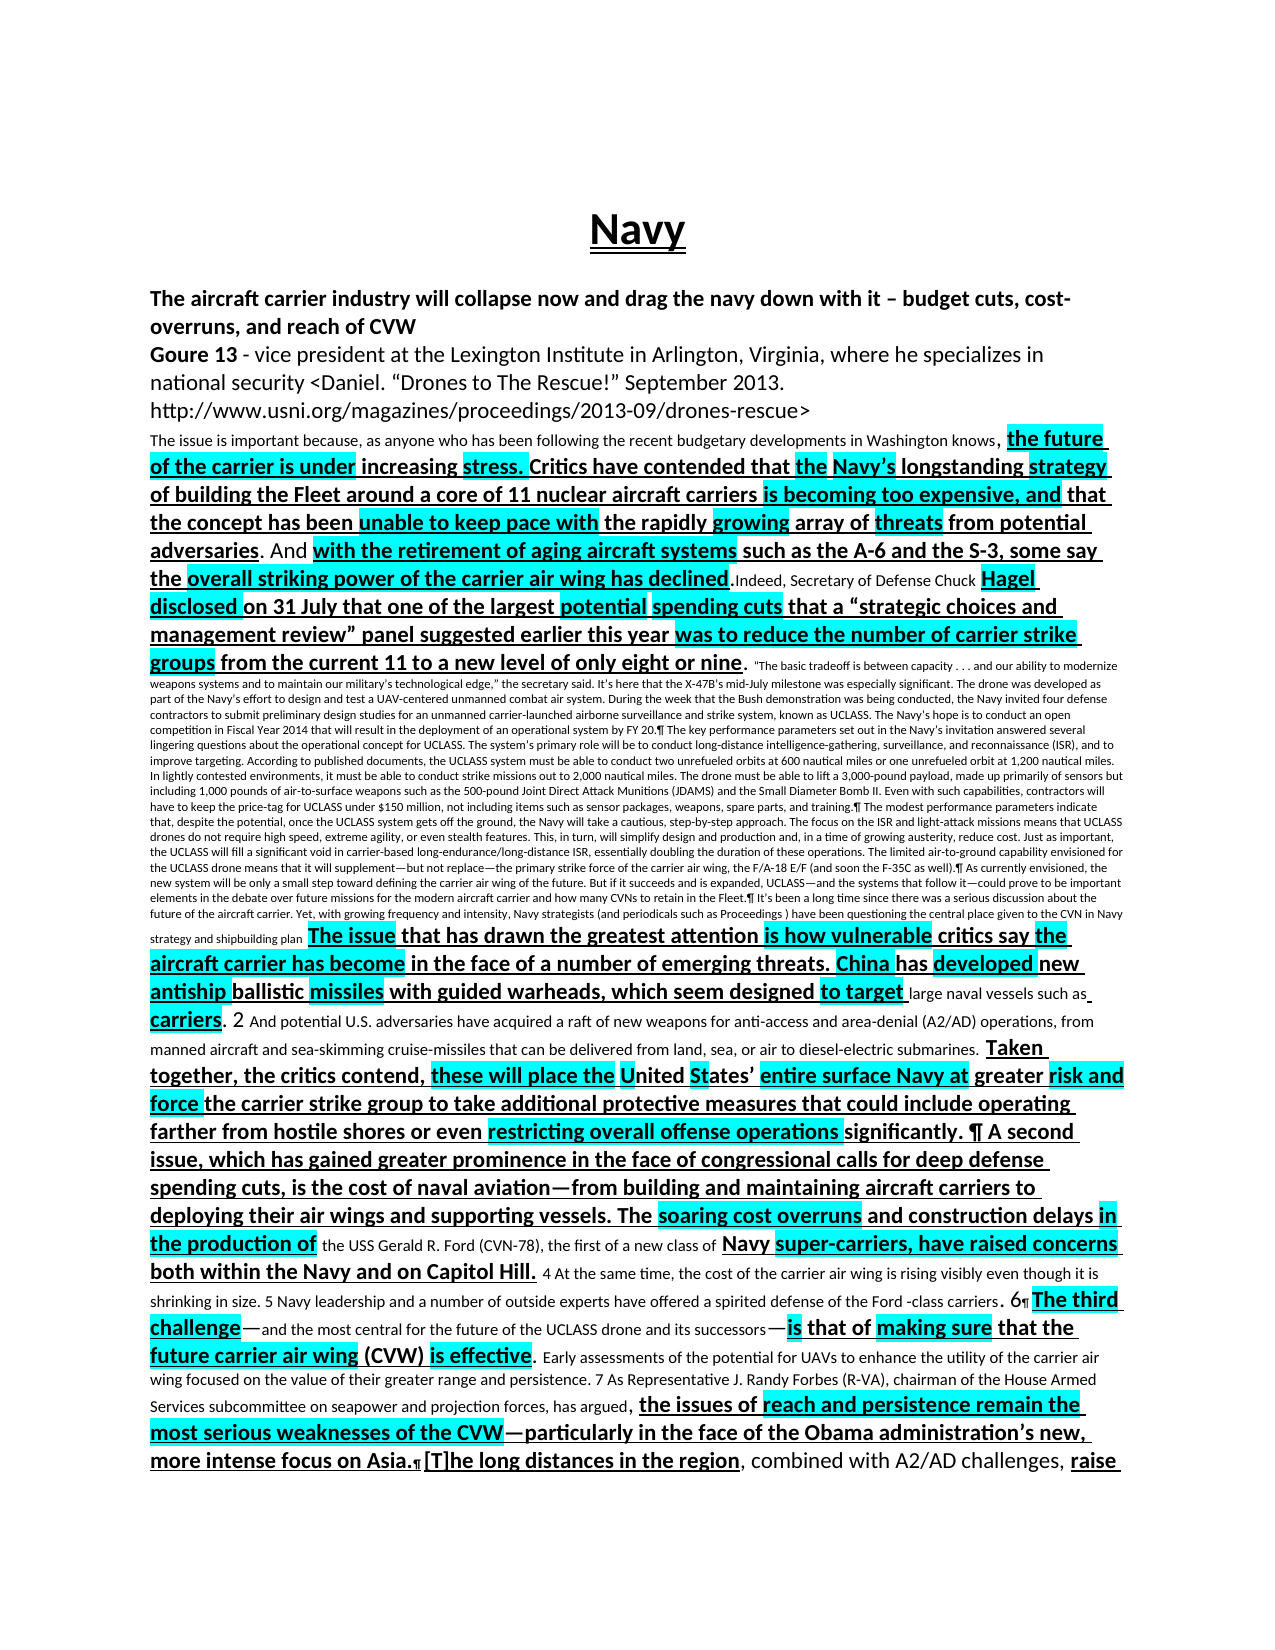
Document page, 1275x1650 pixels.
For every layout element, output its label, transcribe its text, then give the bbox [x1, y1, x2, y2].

text Goure 13 - vice president at the Lexington Institute in Arlington, Virginia, where he specializes in national security <Daniel. “Drones to The Rescue!” September 2013. http://www.usni.org/magazines/proceedings/2013-09/drones-rescue> [150, 340, 1125, 424]
subtitle Navy [150, 200, 1125, 256]
text The aircraft carrier industry will collapse now and drag the navy down with it – budget cuts, cost-overruns, and reach of CVW [150, 284, 1125, 340]
